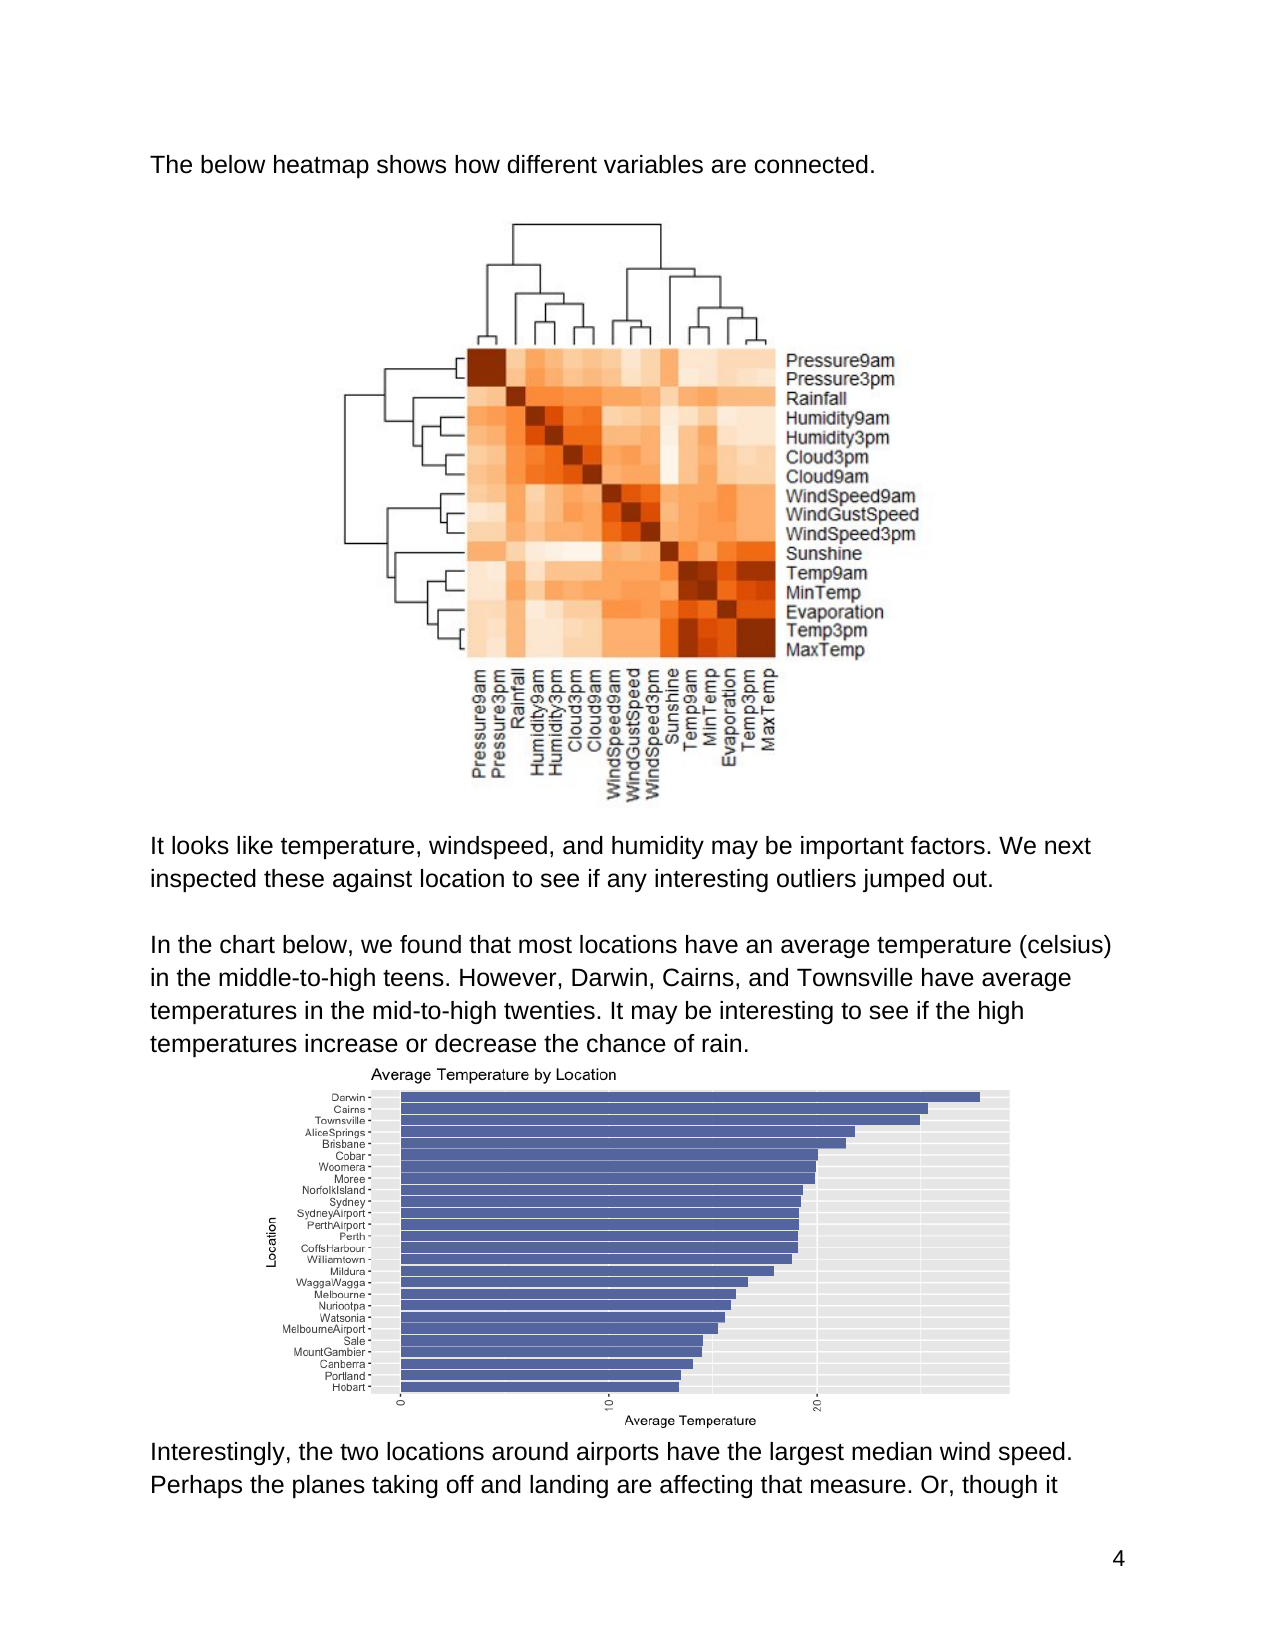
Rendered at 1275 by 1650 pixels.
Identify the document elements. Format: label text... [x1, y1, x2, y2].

text In the chart below, we found that most locations have an average temperature (celsius) in the middle-to-high teens. However, Darwin, Cairns, and Townsville have average temperatures in the mid-to-high twenties. It may be interesting to see if the high temperatures increase or decrease the chance of rain. [150, 930, 1125, 1057]
text The below heatmap shows how different variables are connected. [150, 150, 1125, 179]
picture [259, 1061, 1016, 1434]
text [150, 1437, 1125, 1499]
text It looks like temperature, windspeed, and humidity may be important factors. We next inspected these against location to see if any interesting outliers jumped out. [150, 831, 1125, 892]
picture [321, 220, 954, 819]
